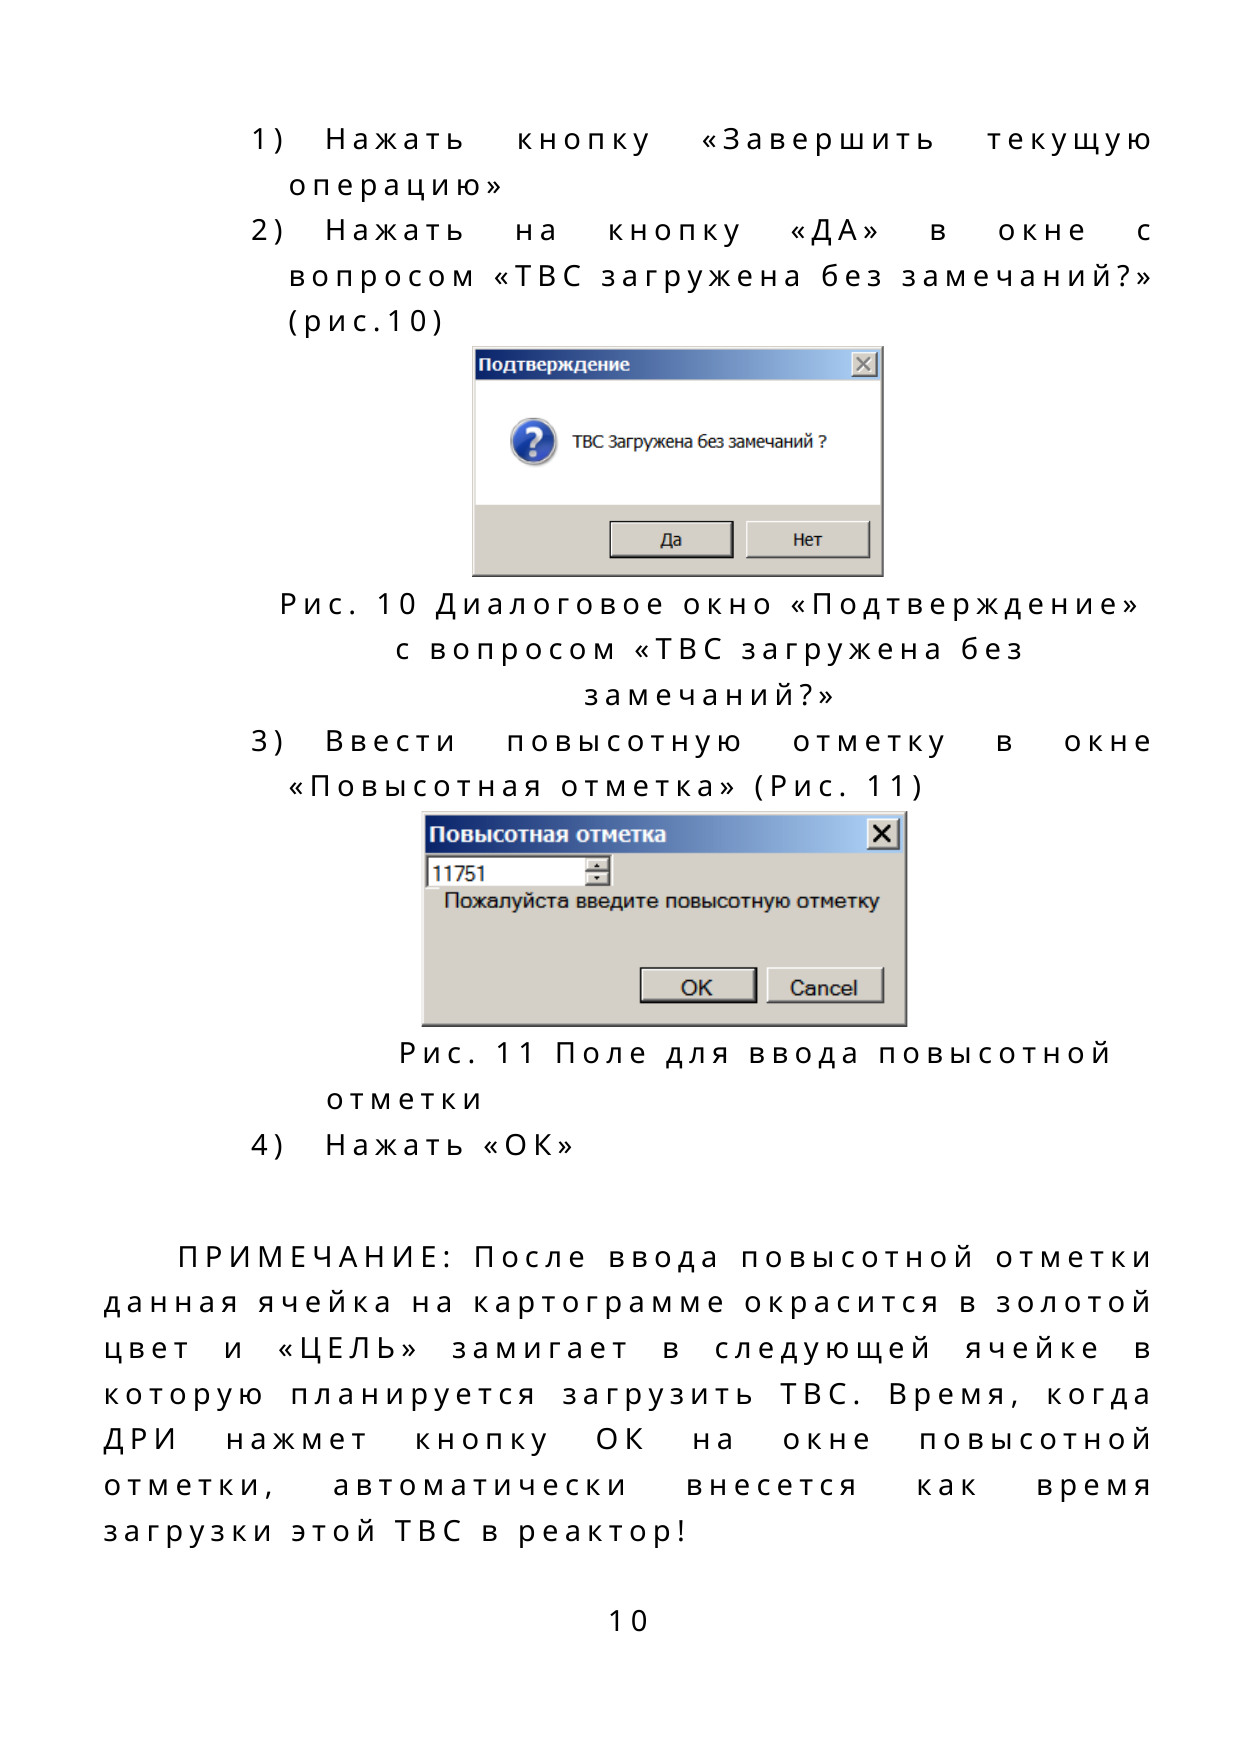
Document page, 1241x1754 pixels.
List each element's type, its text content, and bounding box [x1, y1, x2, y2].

list Рис. 10 Диалоговое окно «Подтверждение» с вопросом «ТВС загружена без замечаний?» [266, 583, 1152, 714]
text ПРИМЕЧАНИЕ: После ввода повысотной отметки данная ячейка на картограмме окрасится в золотой цвет и «ЦЕЛЬ» замигает в следующей ячейке в которую планируется загрузить ТВС. Время, когда ДРИ нажмет кнопку ОК на окне повысотной отметки, автоматически внесется как время загрузки этой ТВС в реактор! [103, 1236, 1152, 1549]
list Нажать на кнопку «ДА» в окне с вопросом «ТВС загружена без замечаний?» (рис.10) [251, 209, 1152, 340]
list Рис. 11 Поле для ввода повысотной отметки [326, 1033, 1152, 1118]
picture [472, 346, 884, 577]
list Ввести повысотную отметку в окне «Повысотная отметка» (Рис. 11) [251, 720, 1152, 805]
picture [421, 811, 908, 1027]
list Нажать «ОК» [251, 1124, 1152, 1164]
list Нажать кнопку «Завершить текущую операцию» [251, 118, 1152, 203]
